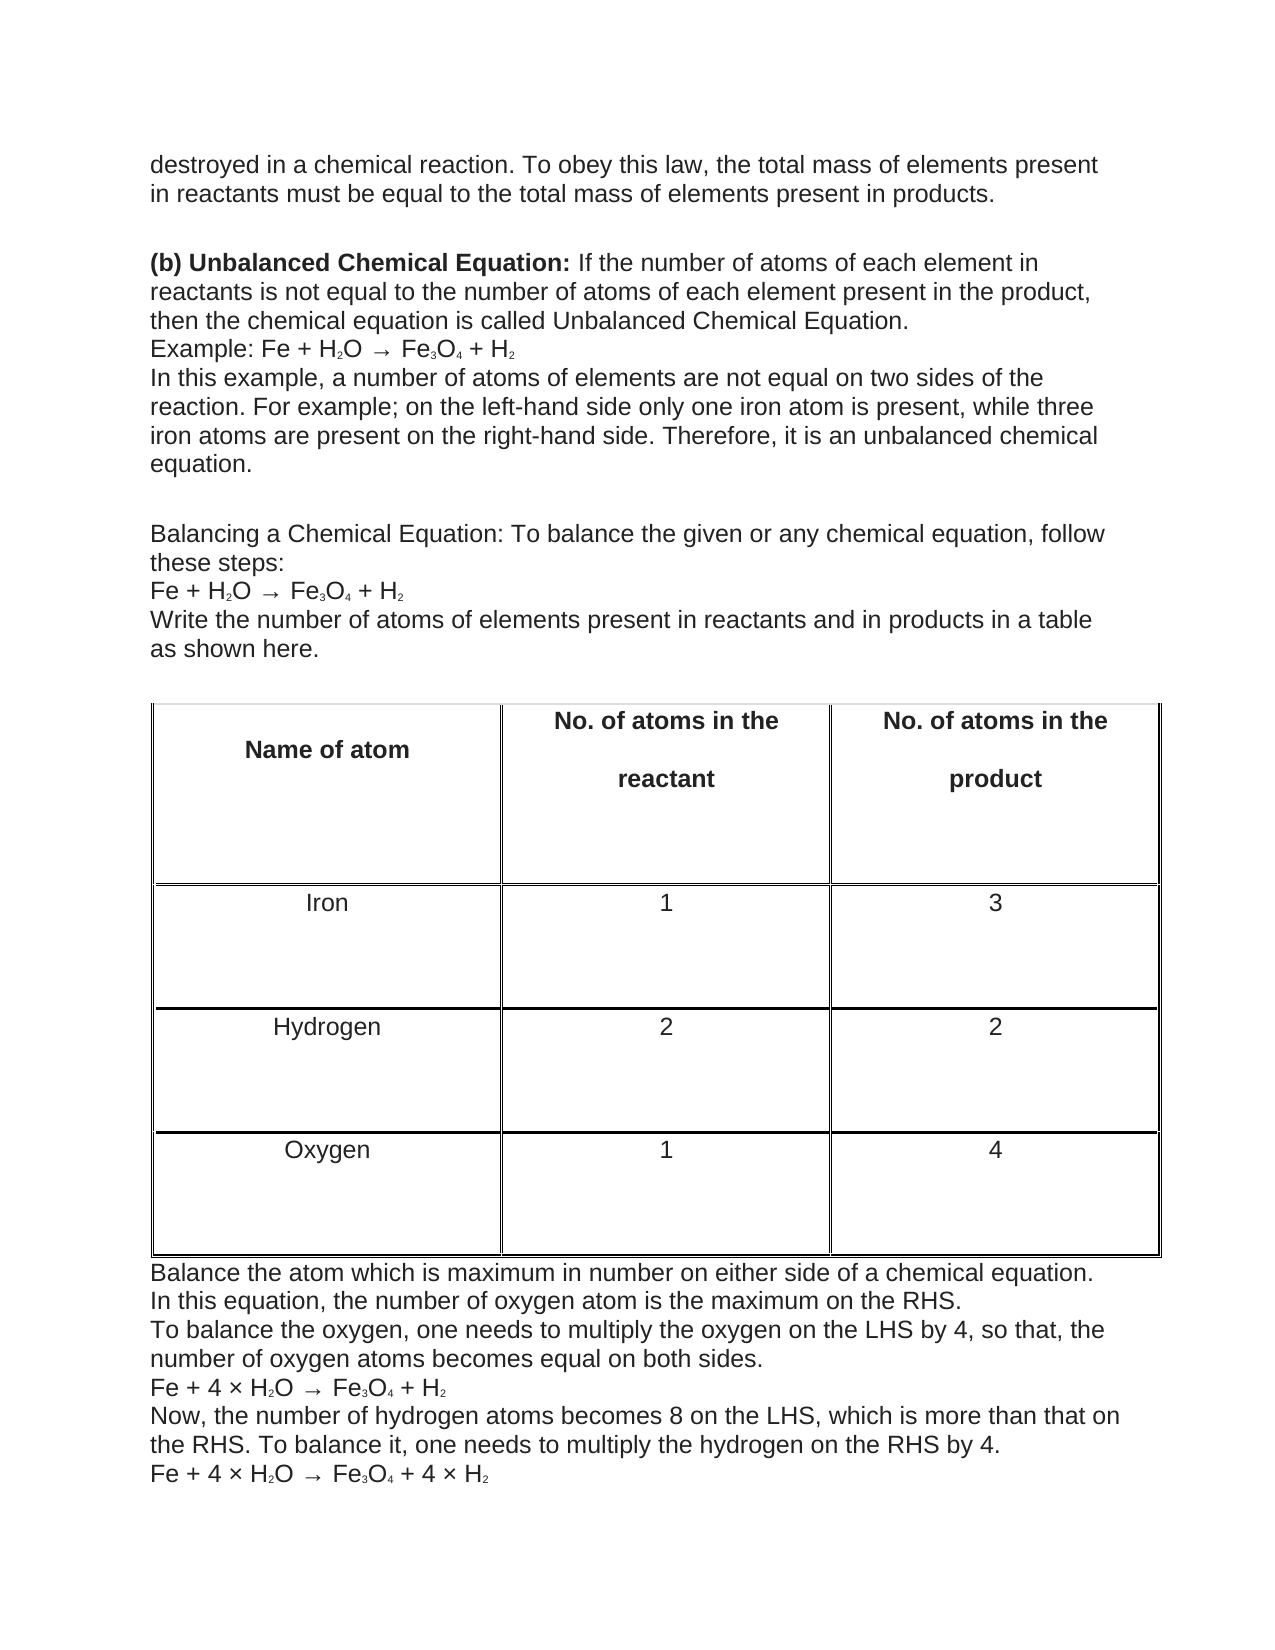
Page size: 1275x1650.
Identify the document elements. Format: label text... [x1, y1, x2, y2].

table_cell 1 [502, 1133, 831, 1254]
table_cell Hydrogen [154, 1007, 500, 1131]
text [150, 1258, 1125, 1488]
table_header No. of atoms in the reactant [503, 705, 829, 883]
table_cell 1 [503, 886, 829, 1007]
table_header Name of atom [154, 705, 500, 883]
text (b) Unbalanced Chemical Equation: If the number of atoms of each element in reactants is not equal to the number of atoms of each element present in the product, then the chemical equation is called Unbalanced Chemical Equation. Example: Fe + H2O → Fe3O4 + H2 In this example, a number of atoms of elements are not equal on two sides of the reaction. For example; on the left-hand side only one iron atom is present, while three iron atoms are present on the right-hand side. Therefore, it is an unbalanced chemical equation. [150, 248, 1125, 478]
table_cell 3 [832, 883, 1159, 1007]
table_cell Iron [154, 883, 500, 1007]
table_cell 2 [503, 1010, 829, 1131]
text Balancing a Chemical Equation: To balance the given or any chemical equation, follow these steps: Fe + H2O → Fe3O4 + H2 Write the number of atoms of elements present in reactants and in products in a table as shown here. [150, 519, 1125, 662]
table_cell 4 [831, 1131, 1160, 1254]
table_cell 2 [832, 1007, 1158, 1131]
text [150, 150, 1125, 207]
table_cell Oxygen [152, 1131, 502, 1254]
table_header No. of atoms in the product [832, 705, 1158, 883]
